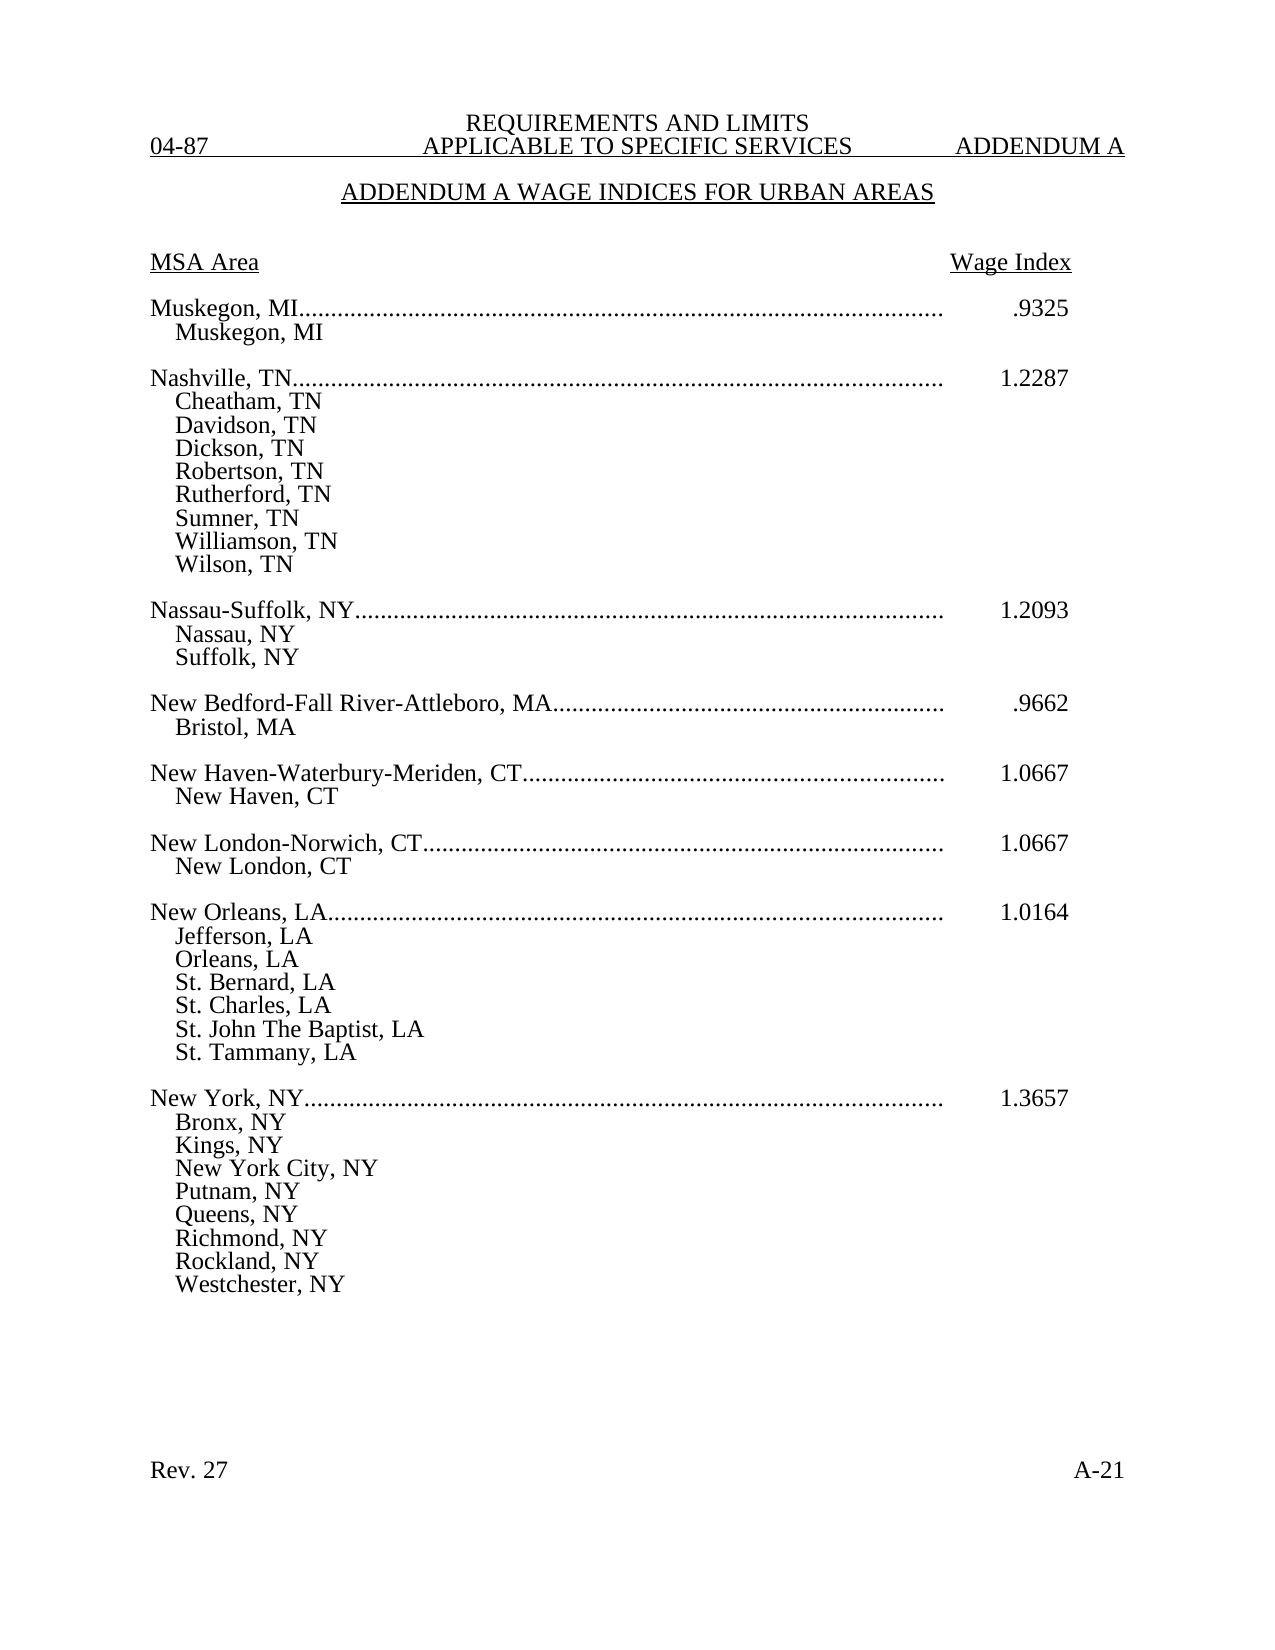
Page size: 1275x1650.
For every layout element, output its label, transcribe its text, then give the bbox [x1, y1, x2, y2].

text Bronx, NY [150, 1111, 1125, 1134]
text MSA Area Wage Index [150, 252, 1125, 275]
text New York, NY 1.3657 [150, 1088, 1125, 1111]
text Queens, NY [150, 1204, 1125, 1227]
text Rutherford, TN [150, 484, 1125, 507]
text New Bedford-Fall River-Attleboro, MA .9662 [150, 693, 1125, 716]
text Nashville, TN 1.2287 [150, 368, 1125, 391]
text Rev. 27 A-21 [150, 1460, 1125, 1483]
text Rockland, NY [150, 1251, 1125, 1274]
text Richmond, NY [150, 1227, 1125, 1251]
text New London-Norwich, CT 1.0667 [150, 833, 1125, 856]
text St. Bernard, LA [150, 972, 1125, 995]
text Orleans, LA [150, 949, 1125, 972]
text St. John The Baptist, LA [150, 1018, 1125, 1042]
text Wilson, TN [150, 554, 1125, 577]
text New London, CT [150, 856, 1125, 879]
text New Haven, CT [150, 786, 1125, 809]
text St. Tammany, LA [150, 1042, 1125, 1065]
text Muskegon, MI [150, 322, 1125, 345]
text Robertson, TN [150, 461, 1125, 484]
text Dickson, TN [150, 438, 1125, 461]
text Suffolk, NY [150, 647, 1125, 670]
text New Haven-Waterbury-Meriden, CT 1.0667 [150, 763, 1125, 786]
text Bristol, MA [150, 716, 1125, 740]
text St. Charles, LA [150, 995, 1125, 1018]
text Davidson, TN [150, 414, 1125, 438]
text Cheatham, TN [150, 391, 1125, 414]
text ADDENDUM A WAGE INDICES FOR URBAN AREAS [150, 182, 1125, 205]
text Westchester, NY [150, 1274, 1125, 1297]
text New York City, NY [150, 1158, 1125, 1181]
text REQUIREMENTS AND LIMITS [150, 112, 1125, 136]
text Williamson, TN [150, 531, 1125, 554]
text Nassau-Suffolk, NY 1.2093 [150, 600, 1125, 623]
text Kings, NY [150, 1134, 1125, 1158]
text 04-87 APPLICABLE TO SPECIFIC SERVICES ADDENDUM A [150, 136, 1125, 156]
text New Orleans, LA 1.0164 [150, 902, 1125, 926]
text Muskegon, MI .9325 [150, 298, 1125, 322]
text Sumner, TN [150, 507, 1125, 531]
text Jefferson, LA [150, 926, 1125, 949]
text Nassau, NY [150, 623, 1125, 647]
text Putnam, NY [150, 1181, 1125, 1204]
